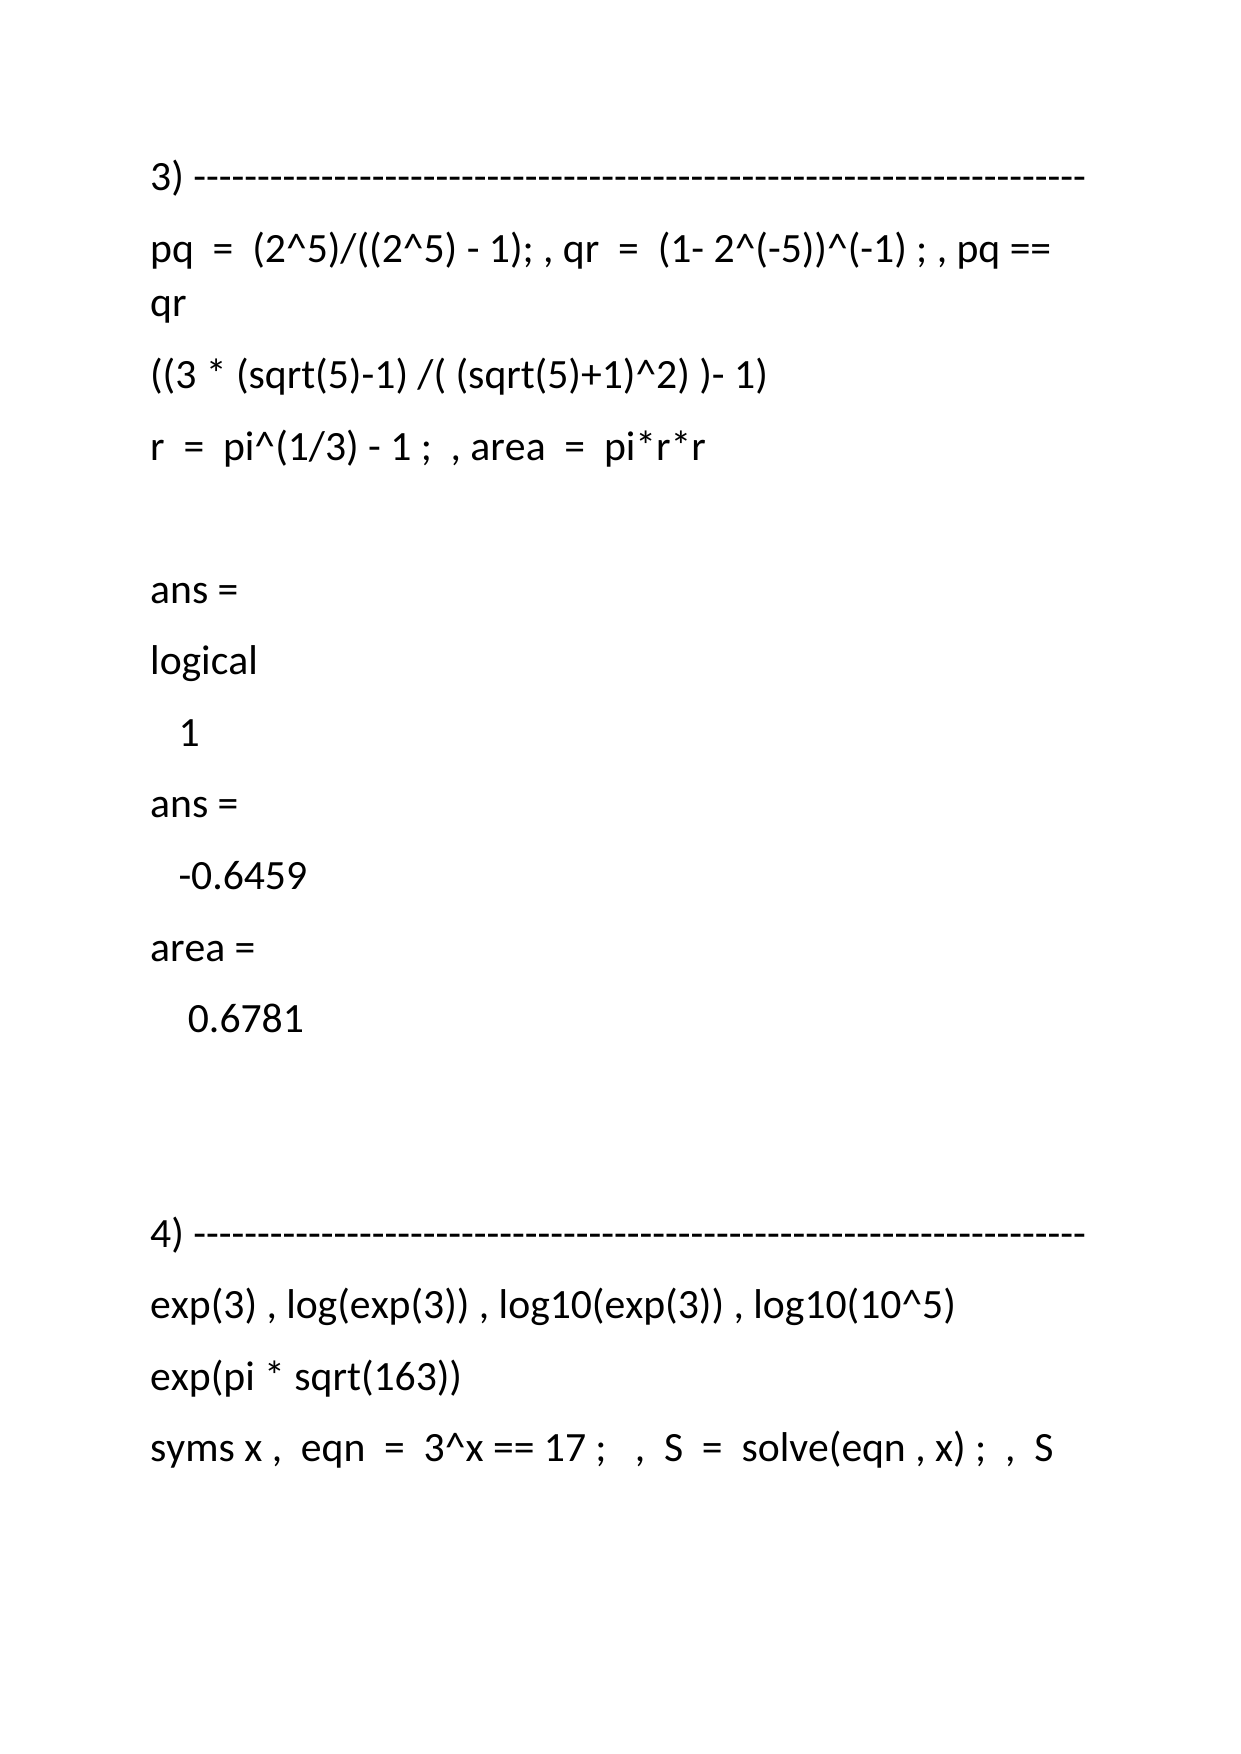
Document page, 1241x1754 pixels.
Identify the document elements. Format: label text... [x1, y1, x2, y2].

text ((3 * (sqrt(5)-1) /( (sqrt(5)+1)^2) )- 1) [150, 348, 1090, 399]
text 1 [150, 706, 1090, 757]
text r = pi^(1/3) - 1 ; , area = pi*r*r [150, 419, 1090, 470]
text ans = [150, 777, 1090, 828]
text 3) ---------------------------------------------------------------------- [150, 150, 1090, 201]
text 4) ---------------------------------------------------------------------- [150, 1207, 1090, 1258]
text exp(3) , log(exp(3)) , log10(exp(3)) , log10(10^5) [150, 1278, 1090, 1329]
text ans = [150, 563, 1090, 613]
text -0.6459 [150, 849, 1090, 900]
text exp(pi * sqrt(163)) [150, 1350, 1090, 1401]
text logical [150, 634, 1090, 685]
text area = [150, 921, 1090, 971]
text pq = (2^5)/((2^5) - 1); , qr = (1- 2^(-5))^(-1) ; , pq == qr [150, 222, 1090, 327]
text syms x , eqn = 3^x == 17 ; , S = solve(eqn , x) ; , S [150, 1421, 1090, 1472]
text 0.6781 [150, 992, 1090, 1043]
